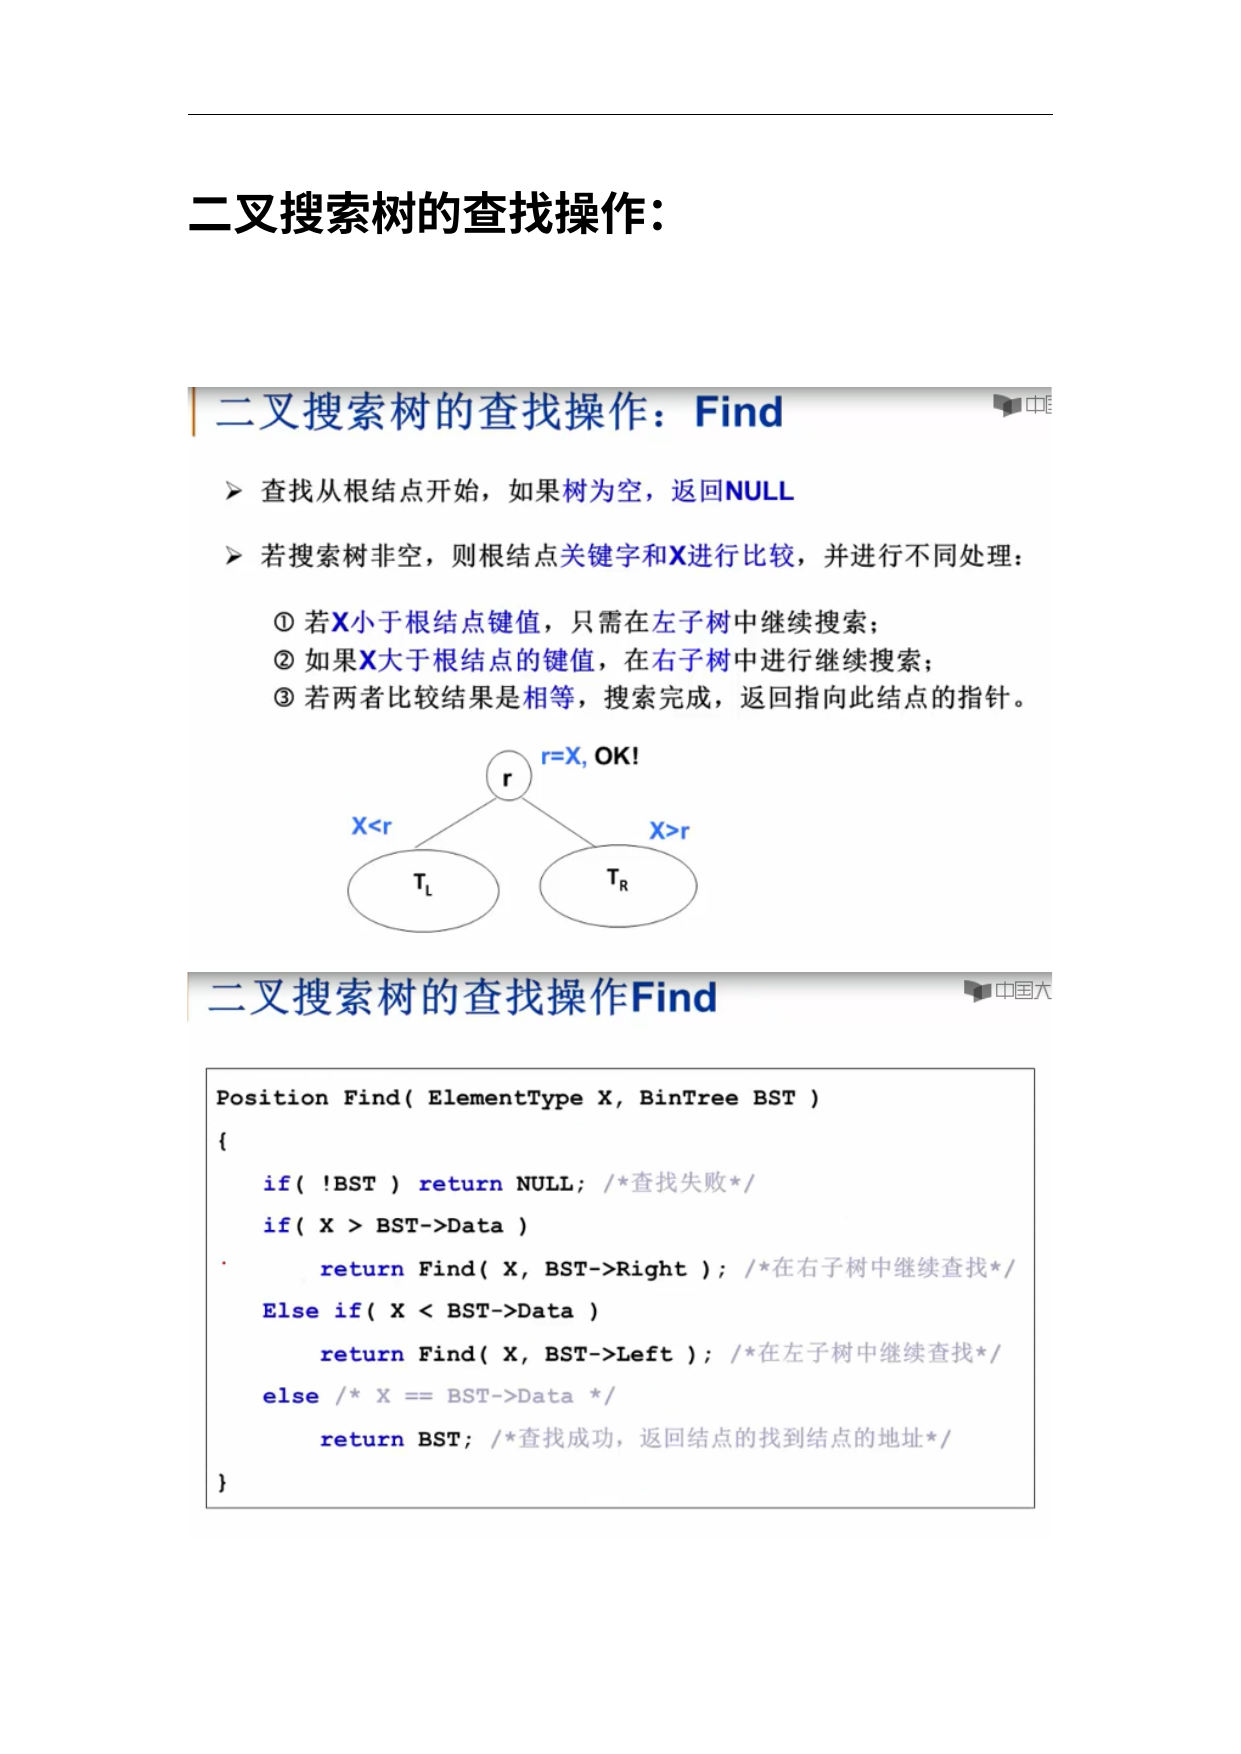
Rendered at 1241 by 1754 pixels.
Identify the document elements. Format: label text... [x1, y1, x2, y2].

picture [187, 387, 1052, 961]
picture [187, 972, 1053, 1540]
subtitle 二叉搜索树的查找操作： [187, 162, 1053, 259]
